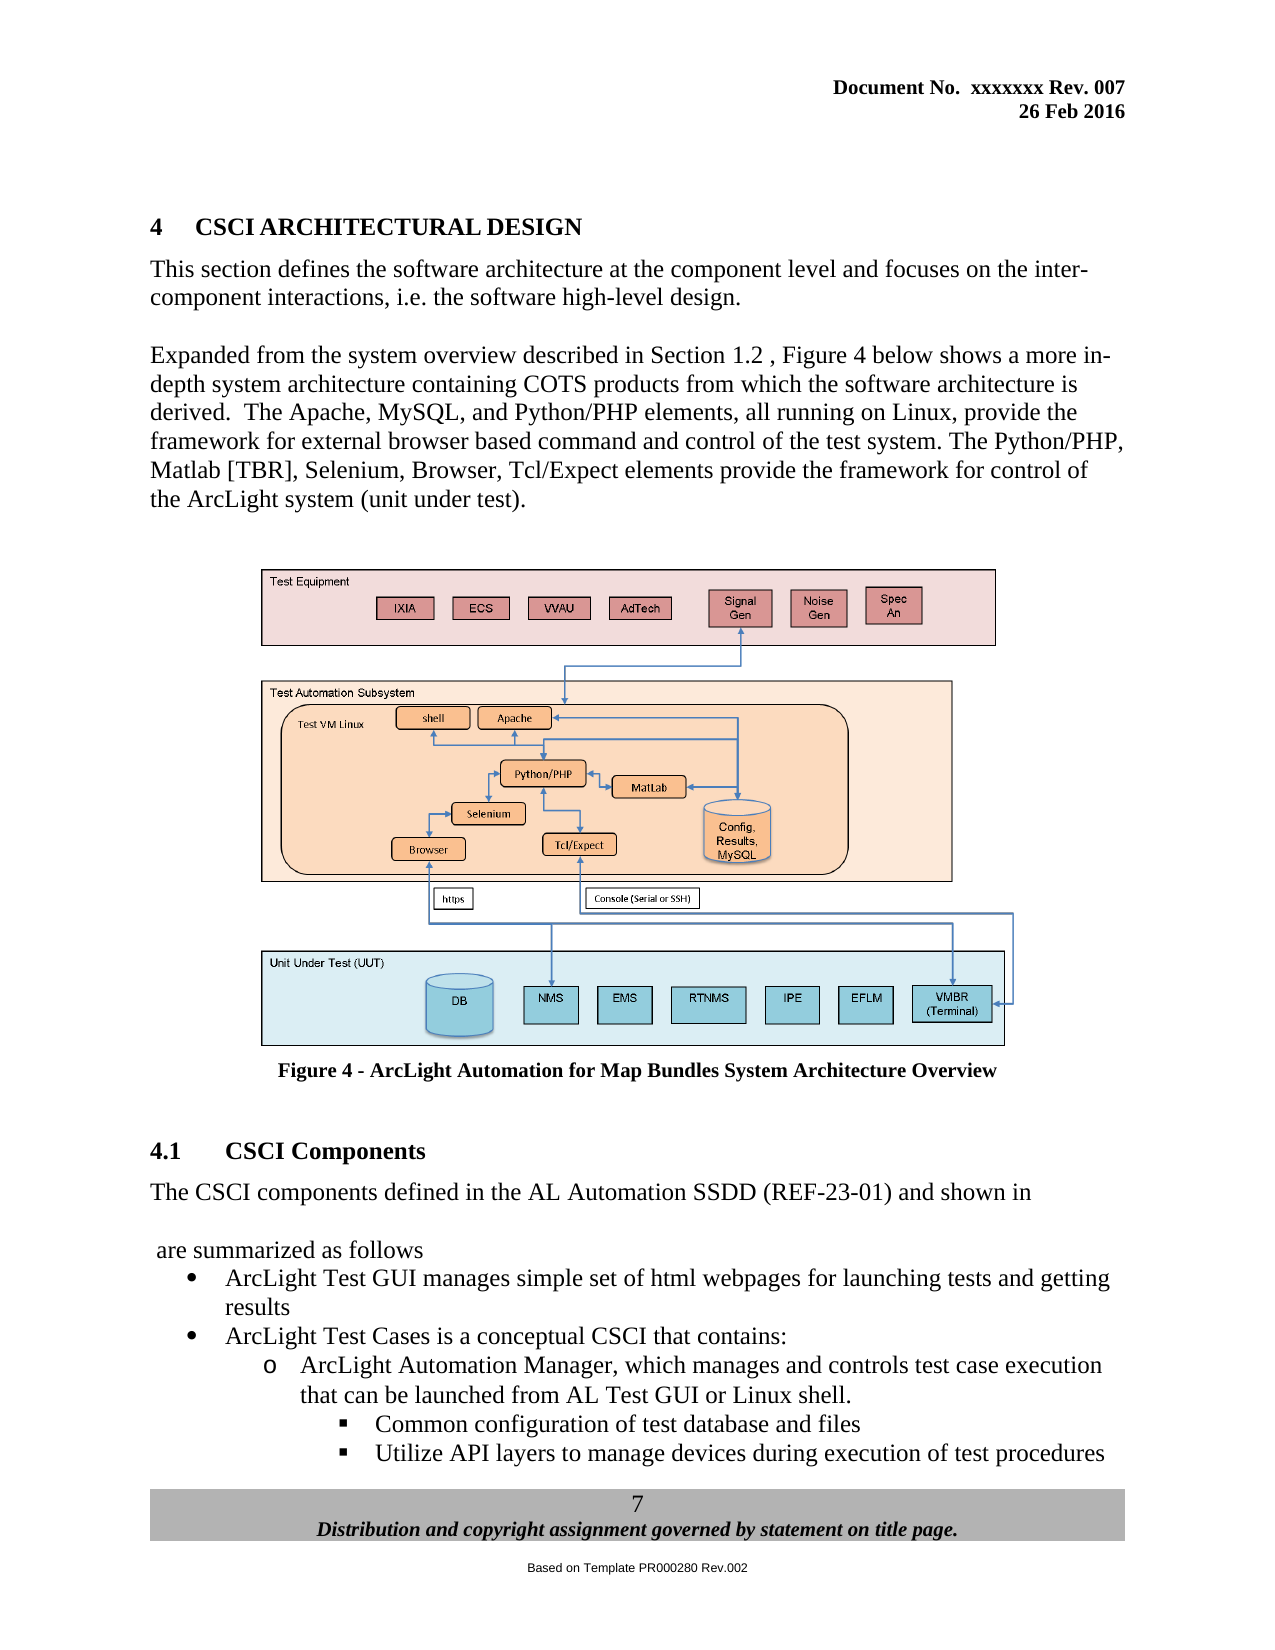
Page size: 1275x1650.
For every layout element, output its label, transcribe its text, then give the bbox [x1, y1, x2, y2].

subtitle CSCI architectural design [150, 212, 1125, 241]
list ArcLight Test Cases is a conceptual CSCI that contains: [187, 1321, 1125, 1350]
text Figure 5 - ArcLight CSCI Components Interaction are summarized as follows [150, 1235, 1125, 1263]
list Utilize API layers to manage devices during execution of test procedures [337, 1438, 1125, 1467]
list ArcLight Test GUI manages simple set of html webpages for launching tests and getting results [187, 1263, 1125, 1321]
text The CSCI components defined in the AL Automation SSDD (REF-23-01) and shown in [150, 1177, 1125, 1206]
text This section defines the software architecture at the component level and focuses on the inter-component interactions, i.e. the software high-level design. [150, 254, 1125, 311]
text Expanded from the system overview described in Section 1.2 , Figure 4 below shows a more in-depth system architecture containing COTS products from which the software architecture is derived. The Apache, MySQL, and Python/PHP elements, all running on Linux, provide the framework for external browser based command and control of the test system. The Python/PHP, Matlab [TBR], Selenium, Browser, Tcl/Expect elements provide the framework for control of the ArcLight system (unit under test). [150, 340, 1125, 512]
list Common configuration of test database and files [337, 1409, 1125, 1438]
picture [261, 569, 1014, 1046]
list ArcLight Automation Manager, which manages and controls test case execution that can be launched from AL Test GUI or Linux shell. [262, 1350, 1125, 1409]
subtitle CSCI Components [150, 1136, 1125, 1165]
